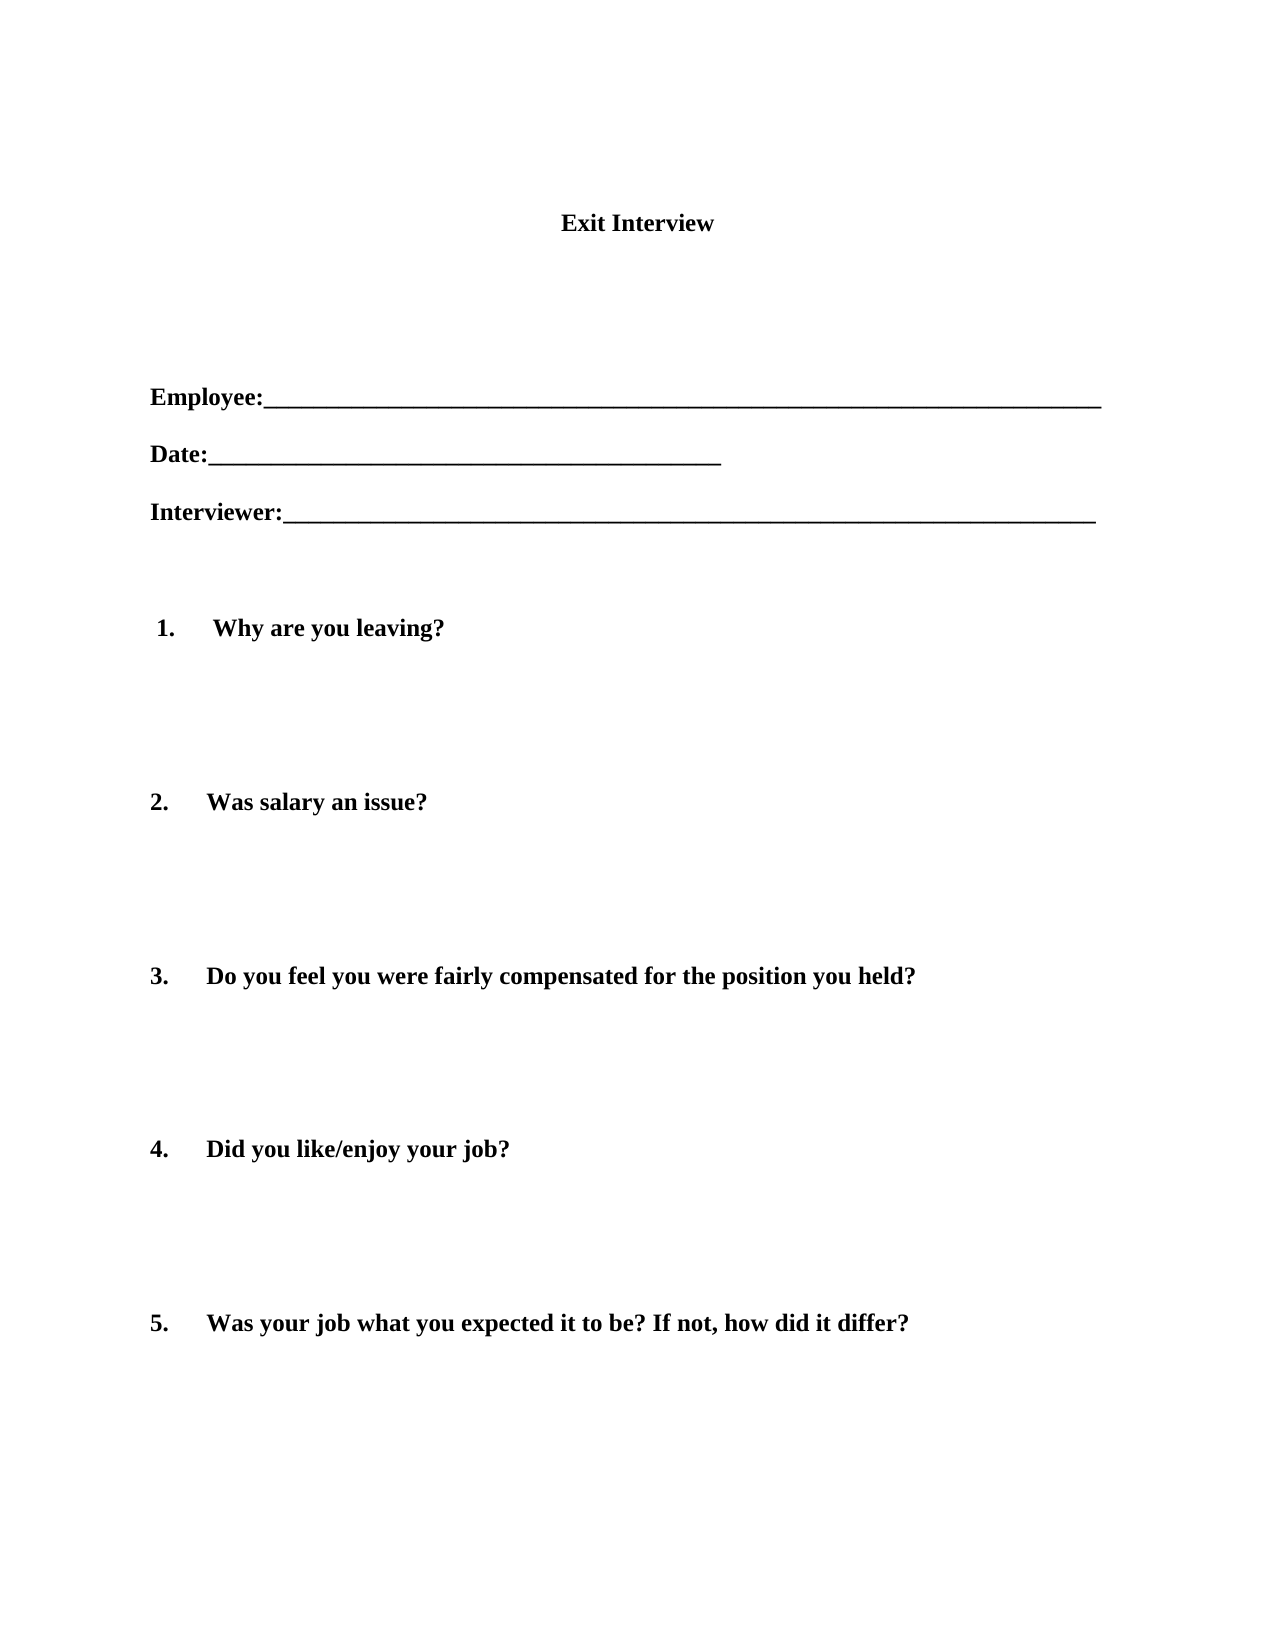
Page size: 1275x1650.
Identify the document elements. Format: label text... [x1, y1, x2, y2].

text 4. Did you like/enjoy your job? [150, 1134, 1125, 1163]
text 3. Do you feel you were fairly compensated for the position you held? [150, 961, 1125, 989]
text Exit Interview [150, 208, 1125, 237]
text Interviewer:_________________________________________________________________ [150, 497, 1125, 526]
text 5. Was your job what you expected it to be? If not, how did it differ? [150, 1308, 1125, 1337]
text 2. Was salary an issue? [150, 787, 1125, 816]
text Date:_________________________________________ [150, 439, 1125, 468]
text Employee:___________________________________________________________________ [150, 382, 1125, 410]
text 1. Why are you leaving? [150, 613, 1125, 642]
